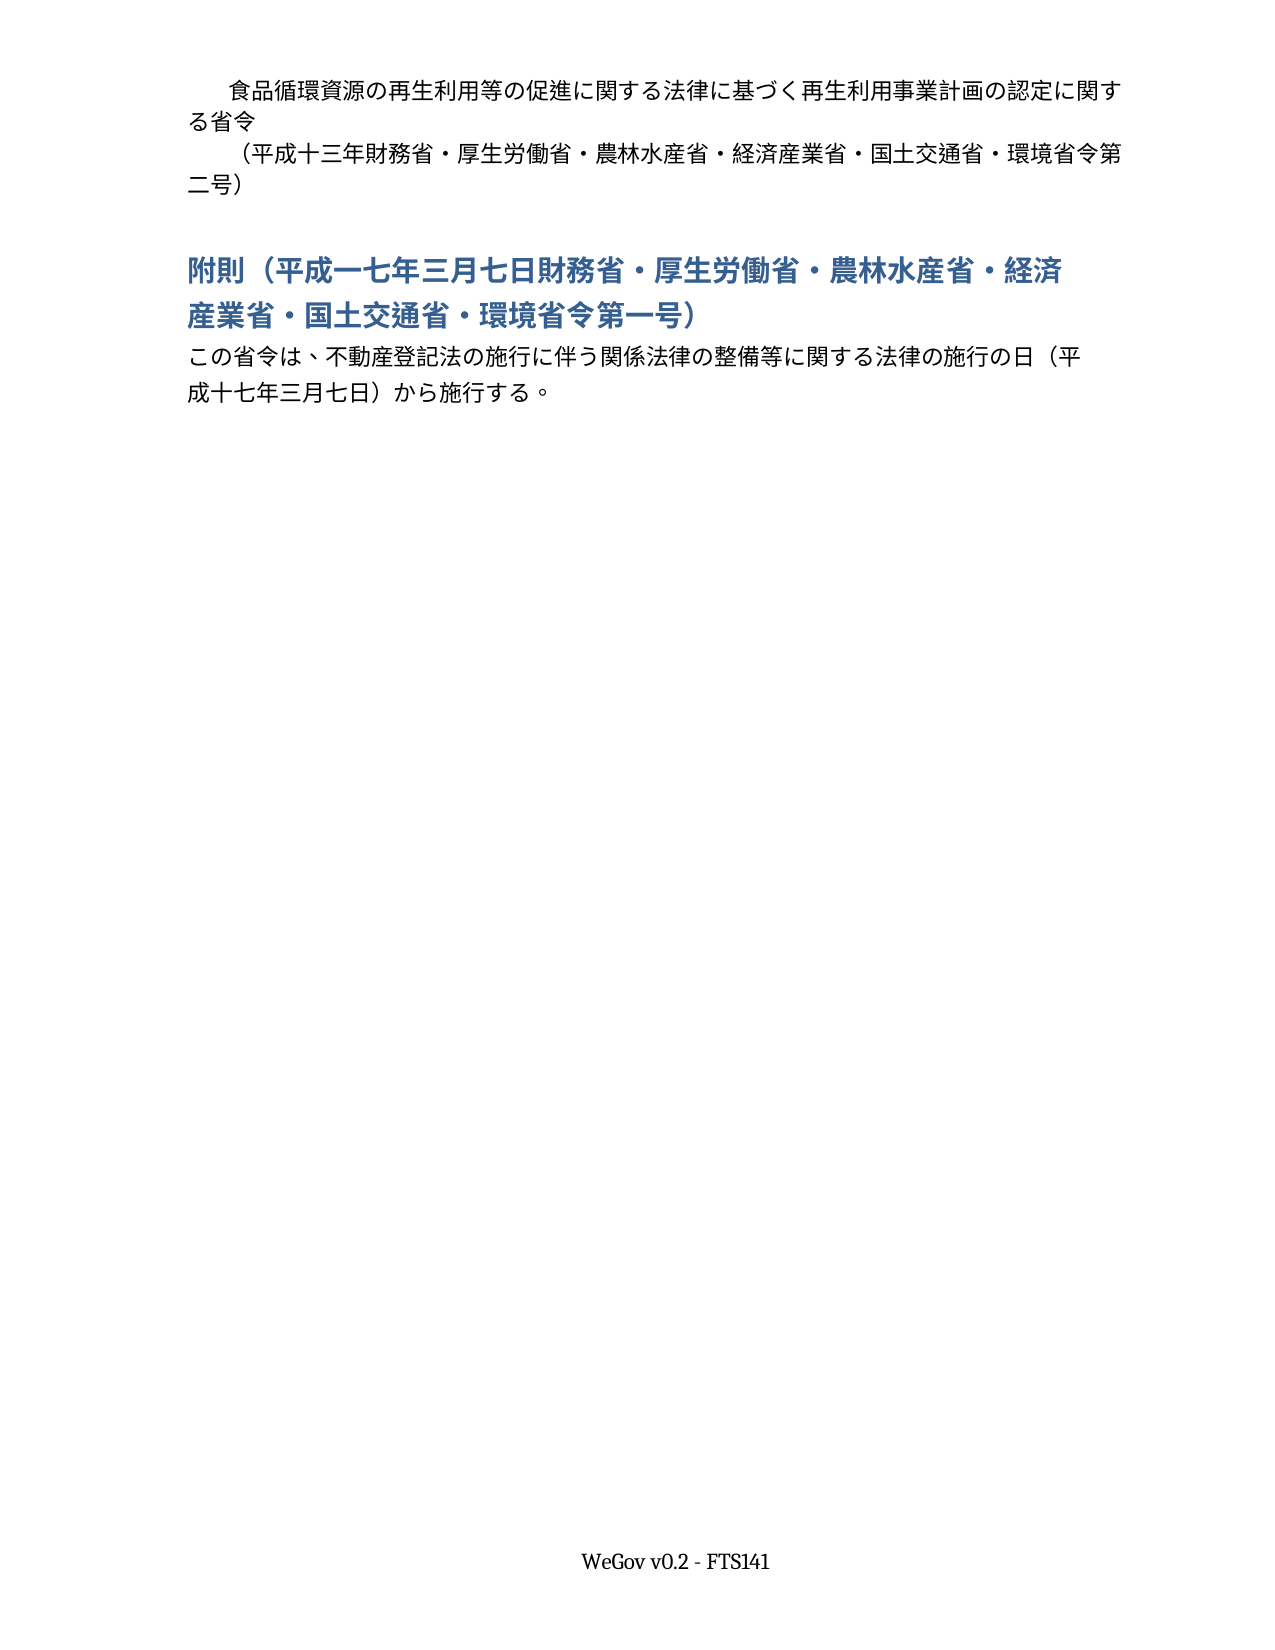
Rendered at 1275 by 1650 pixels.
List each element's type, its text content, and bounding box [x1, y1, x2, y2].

text この省令は、不動産登記法の施行に伴う関係法律の整備等に関する法律の施行の日（平成十七年三月七日）から施行する。 [187, 341, 1087, 408]
subtitle 附則（平成一七年三月七日財務省・厚生労働省・農林水産省・経済産業省・国土交通省・環境省令第一号） [187, 250, 1087, 335]
